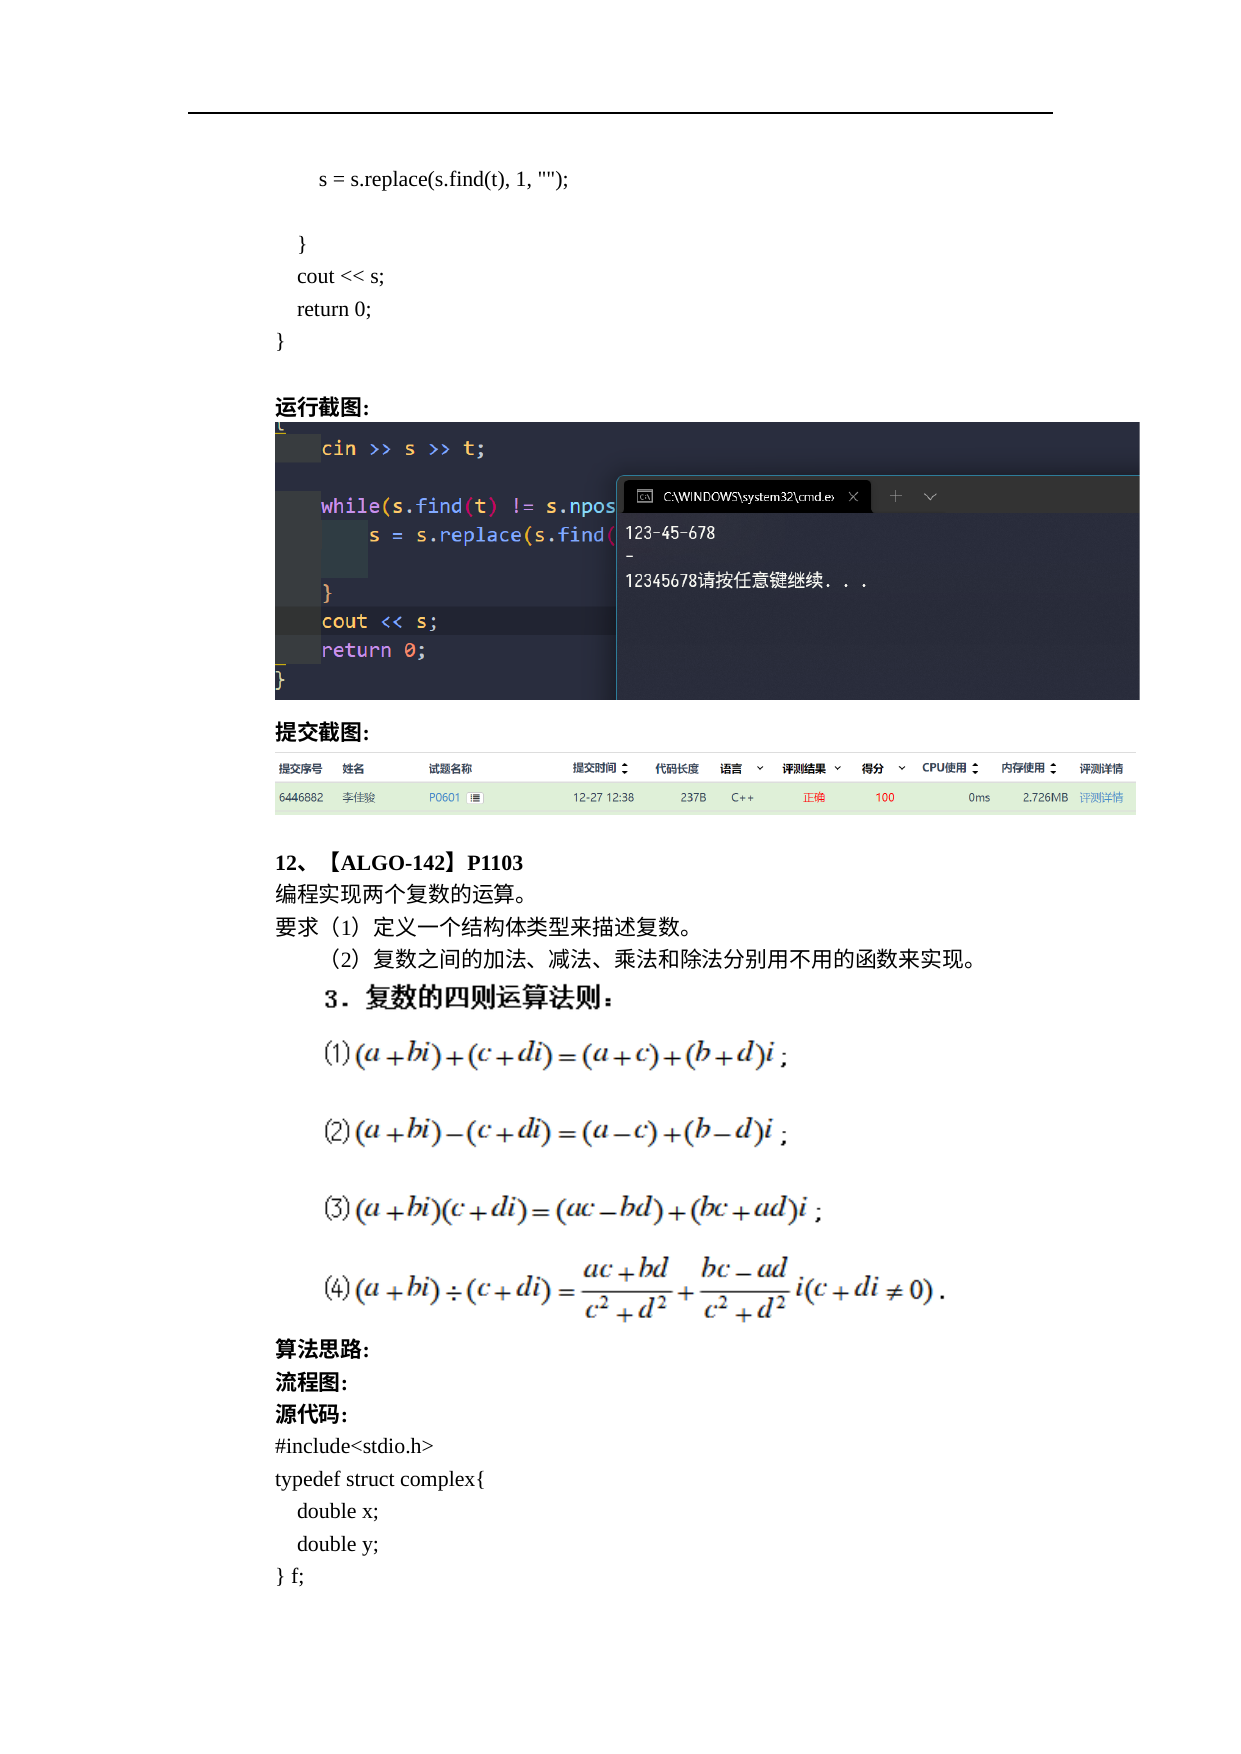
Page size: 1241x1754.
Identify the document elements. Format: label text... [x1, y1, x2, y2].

list 源代码: [231, 1397, 1053, 1429]
picture [318, 975, 977, 1332]
list 编程实现两个复数的运算。 [231, 877, 1053, 909]
list typedef struct complex{ [231, 1462, 1053, 1494]
picture [275, 422, 1140, 700]
list 算法思路: [275, 1332, 1053, 1364]
list return 0; [231, 292, 1053, 324]
list s = s.replace(s.find(t), 1, ""); [231, 162, 1053, 194]
list 要求（1）定义一个结构体类型来描述复数。 [231, 909, 1053, 942]
list 12、【ALGO-142】P1103 [231, 844, 1053, 877]
list （2）复数之间的加法、减法、乘法和除法分别用不用的函数来实现。 [231, 942, 1053, 974]
list double x; [231, 1494, 1053, 1527]
list 运行截图: [231, 389, 1053, 422]
list 流程图: [275, 1364, 1053, 1397]
list } [231, 324, 1053, 357]
list } f; [231, 1559, 1053, 1592]
list double y; [231, 1527, 1053, 1559]
list 提交截图: [231, 714, 1053, 747]
picture [275, 747, 1140, 815]
list #include<stdio.h> [231, 1429, 1053, 1462]
list } [231, 227, 1053, 259]
list cout << s; [231, 259, 1053, 292]
